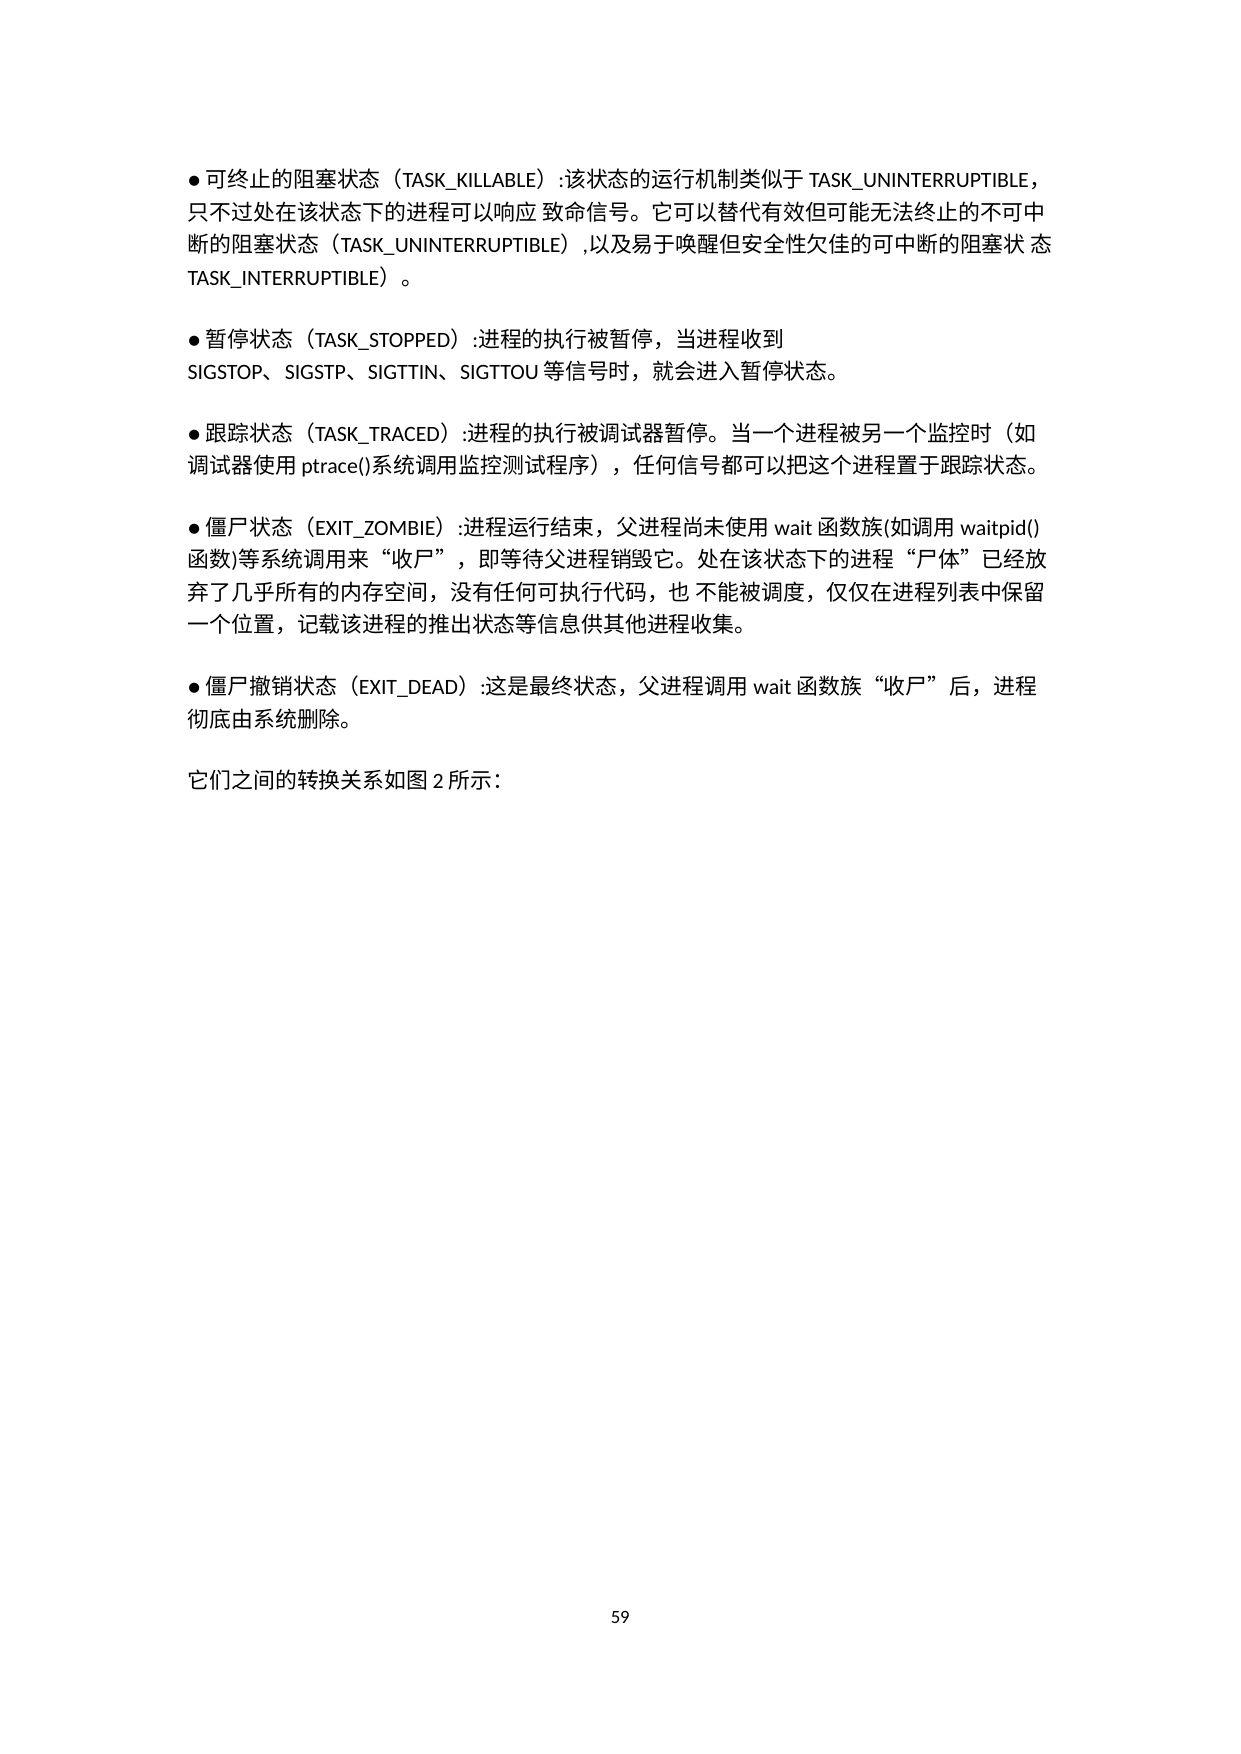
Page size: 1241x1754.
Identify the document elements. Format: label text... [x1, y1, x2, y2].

text ● 暂停状态（TASK_STOPPED）:进程的执行被暂停，当进程收到 SIGSTOP、SIGSTP、SIGTTIN、SIGTTOU等信号时，就会进入暂停状态。 [187, 321, 1053, 386]
text ● 跟踪状态（TASK_TRACED）:进程的执行被调试器暂停。当一个进程被另一个监控时（如调试器使用ptrace()系统调用监控测试程序），任何信号都可以把这个进程置于跟踪状态。 [187, 415, 1053, 480]
text 它们之间的转换关系如图2所示： [187, 763, 1053, 795]
text ● 僵尸状态（EXIT_ZOMBIE）:进程运行结束，父进程尚未使用 wait 函数族(如调用 waitpid()函数)等系统调用来“收尸”，即等待父进程销毁它。处在该状态下的进程“尸体”已经放弃了几乎所有的内存空间，没有任何可执行代码，也 不能被调度，仅仅在进程列表中保留一个位置，记载该进程的推出状态等信息供其他进程收集。 [187, 509, 1053, 639]
text ● 僵尸撤销状态（EXIT_DEAD）:这是最终状态，父进程调用 wait 函数族“收尸”后，进程彻底由系统删除。 [187, 669, 1053, 734]
text ● 可终止的阻塞状态（TASK_KILLABLE）:该状态的运行机制类似于TASK_UNINTERRUPTIBLE，只不过处在该状态下的进程可以响应 致命信号。它可以替代有效但可能无法终止的不可中断的阻塞状态（TASK_UNINTERRUPTIBLE）,以及易于唤醒但安全性欠佳的可中断的阻塞状 态TASK_INTERRUPTIBLE）。 [187, 162, 1053, 292]
